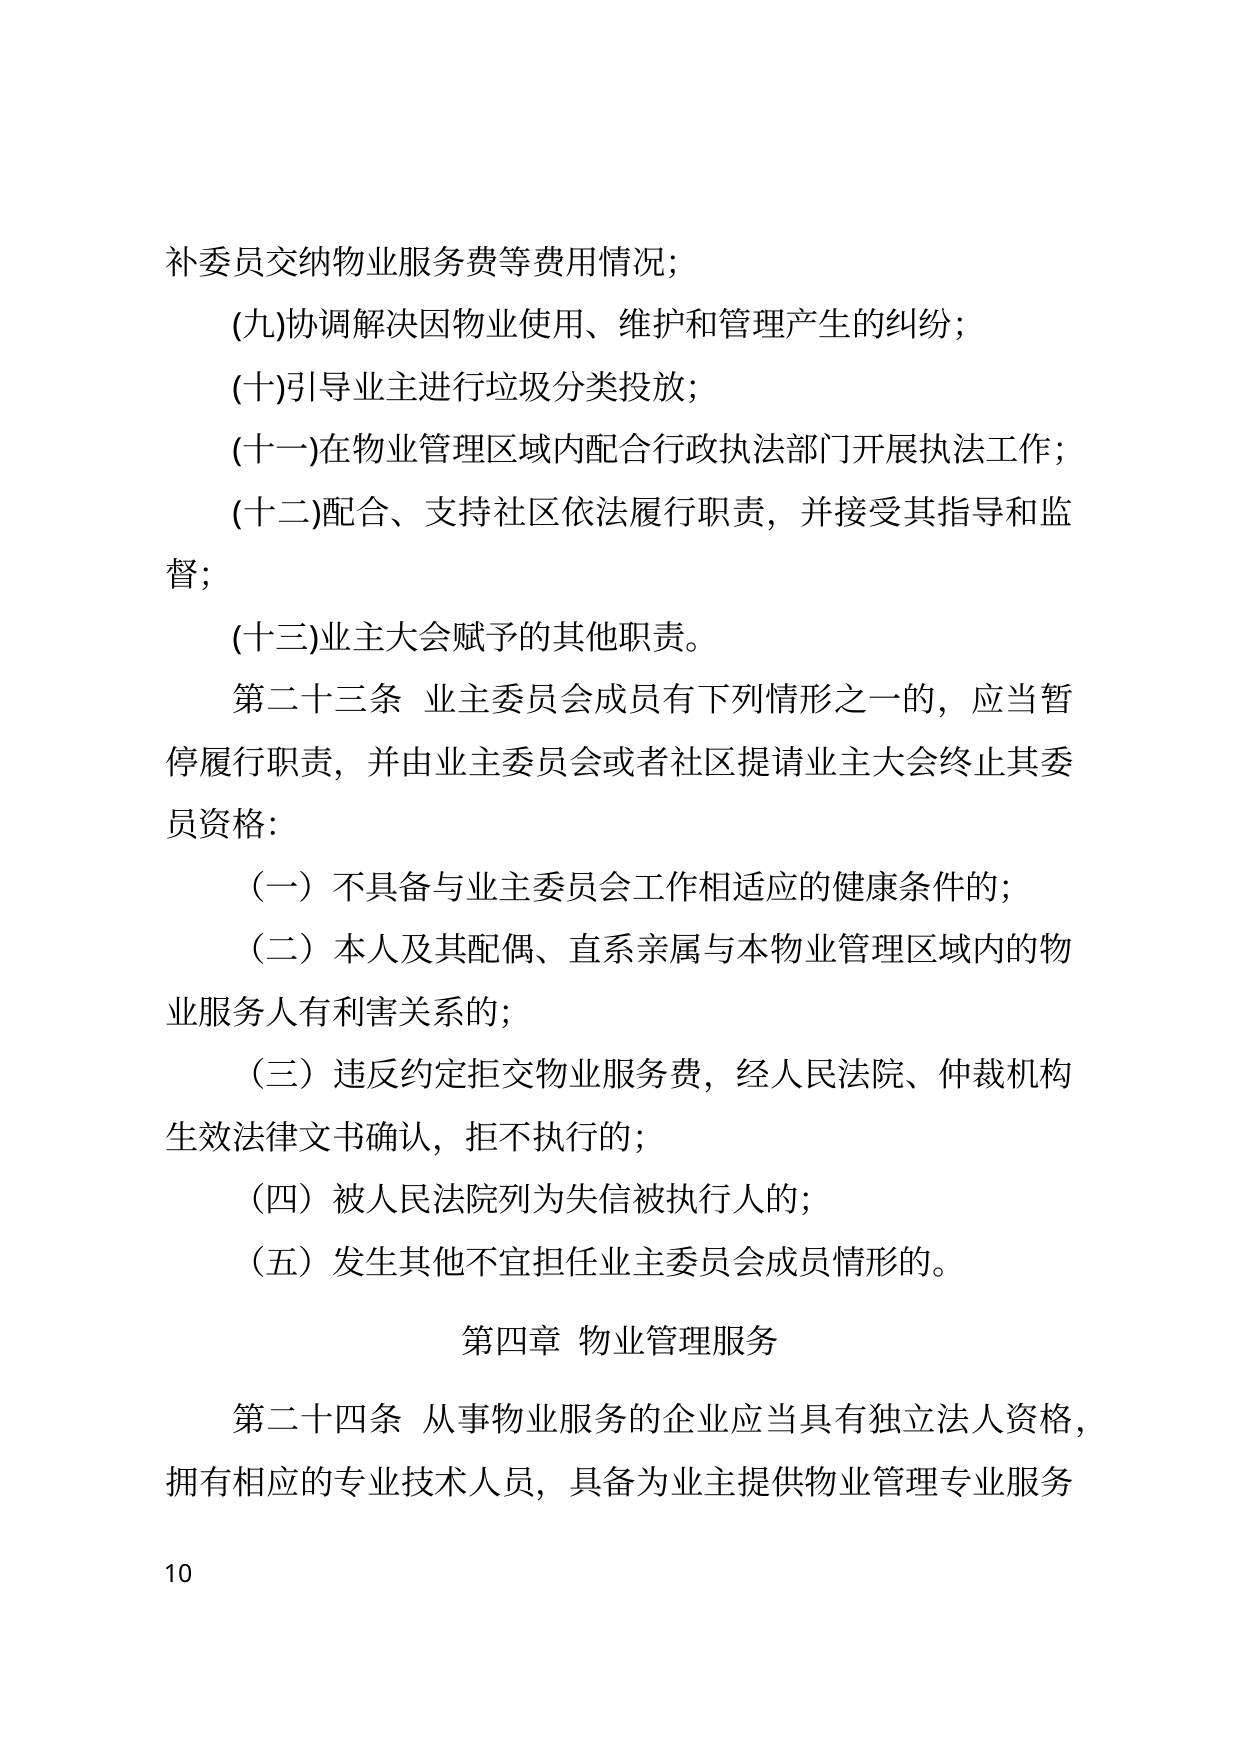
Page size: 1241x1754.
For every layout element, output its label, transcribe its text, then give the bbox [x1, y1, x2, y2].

text （一）不具备与业主委员会工作相适应的健康条件的； [165, 849, 1075, 912]
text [165, 224, 1075, 287]
text (十一)在物业管理区域内配合行政执法部门开展执法工作； [165, 412, 1075, 474]
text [165, 1382, 1075, 1507]
text 第二十三条 业主委员会成员有下列情形之一的，应当暂停履行职责，并由业主委员会或者社区提请业主大会终止其委员资格： [165, 662, 1075, 849]
text （四）被人民法院列为失信被执行人的； [165, 1162, 1075, 1224]
text （五）发生其他不宜担任业主委员会成员情形的。 [165, 1224, 1075, 1287]
text 第四章 物业管理服务 [165, 1303, 1075, 1366]
text (九)协调解决因物业使用、维护和管理产生的纠纷； [165, 287, 1075, 349]
text （二）本人及其配偶、直系亲属与本物业管理区域内的物业服务人有利害关系的； [165, 912, 1075, 1037]
text (十二)配合、支持社区依法履行职责，并接受其指导和监督； [165, 474, 1075, 599]
text （三）违反约定拒交物业服务费，经人民法院、仲裁机构生效法律文书确认，拒不执行的； [165, 1037, 1075, 1162]
text (十)引导业主进行垃圾分类投放； [165, 349, 1075, 412]
text (十三)业主大会赋予的其他职责。 [165, 599, 1075, 662]
